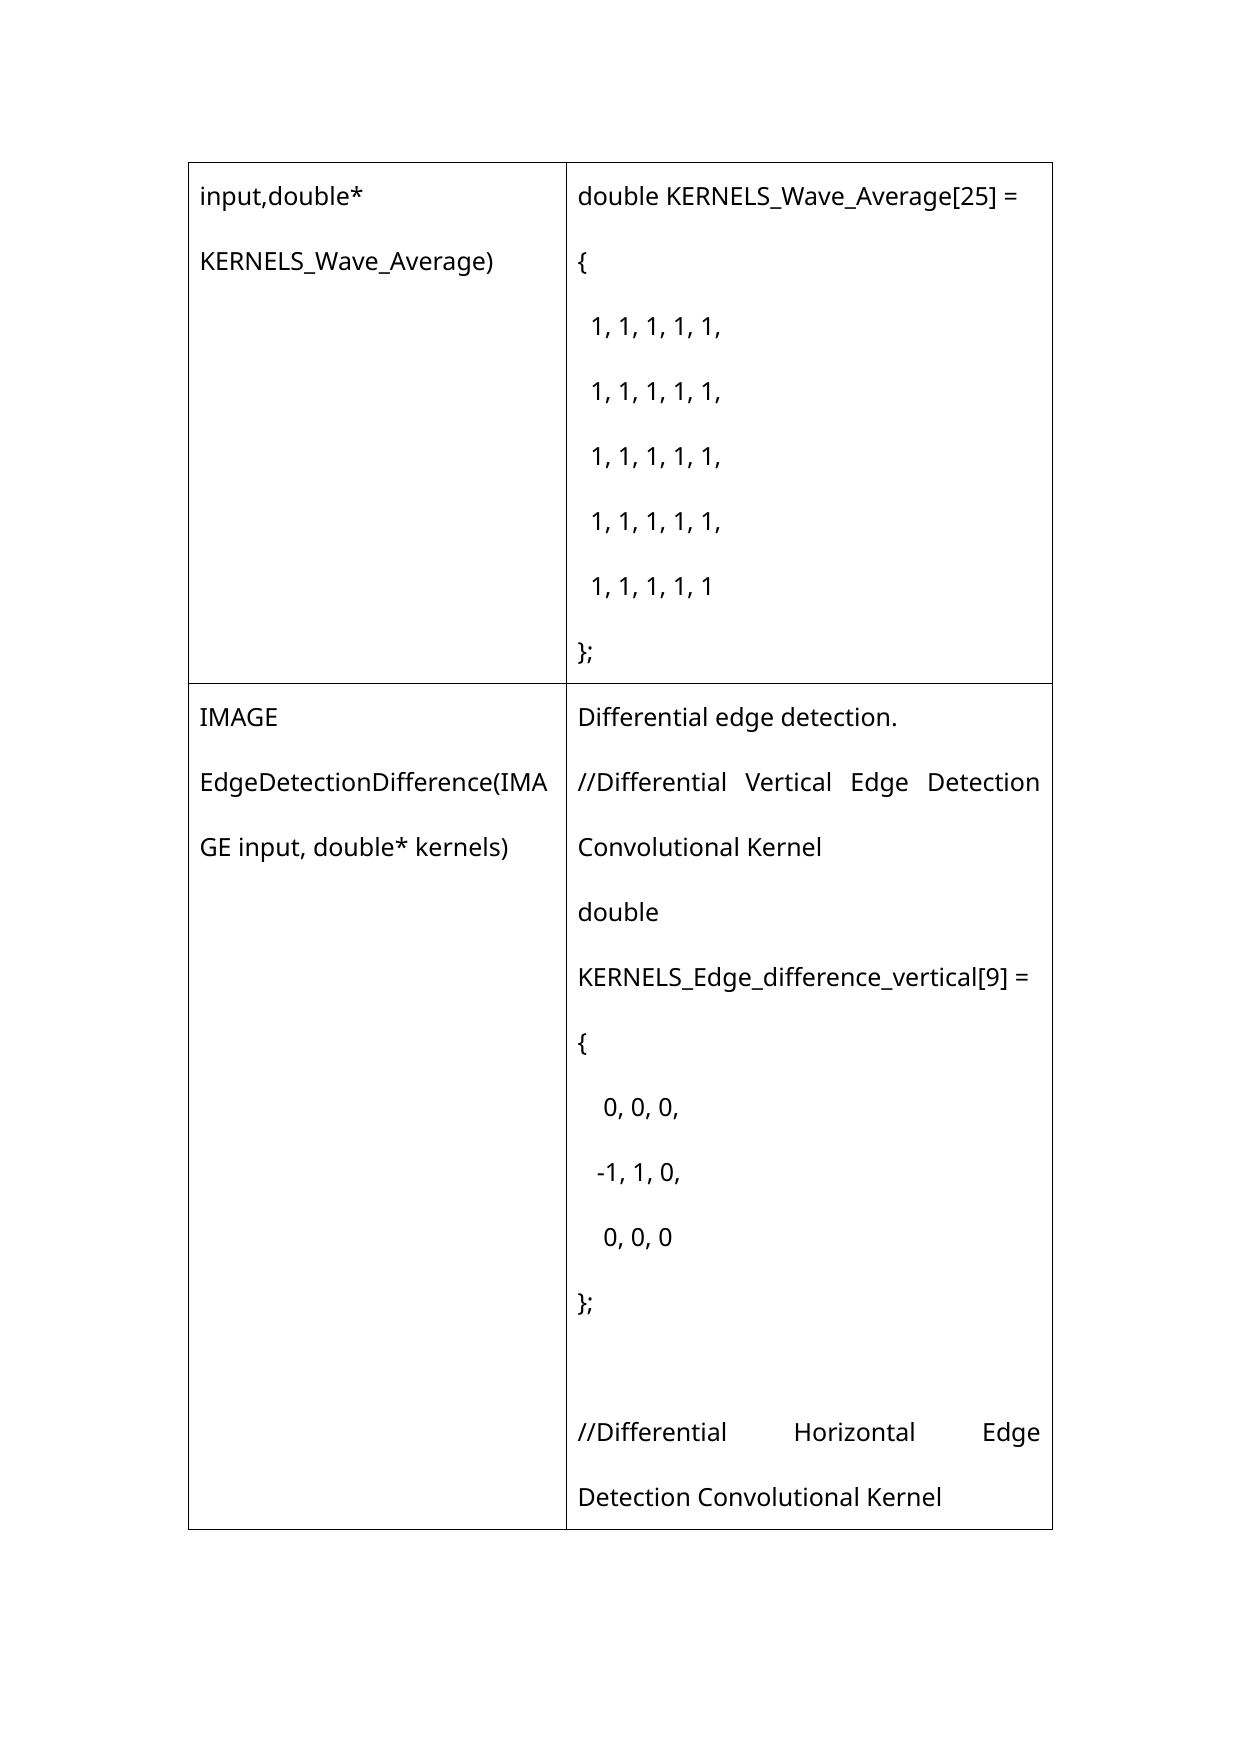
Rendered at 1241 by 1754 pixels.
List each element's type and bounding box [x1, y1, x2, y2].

table_cell [567, 163, 1052, 683]
table_cell [189, 163, 566, 683]
table_cell [189, 684, 566, 1529]
table_cell [567, 684, 1052, 1529]
